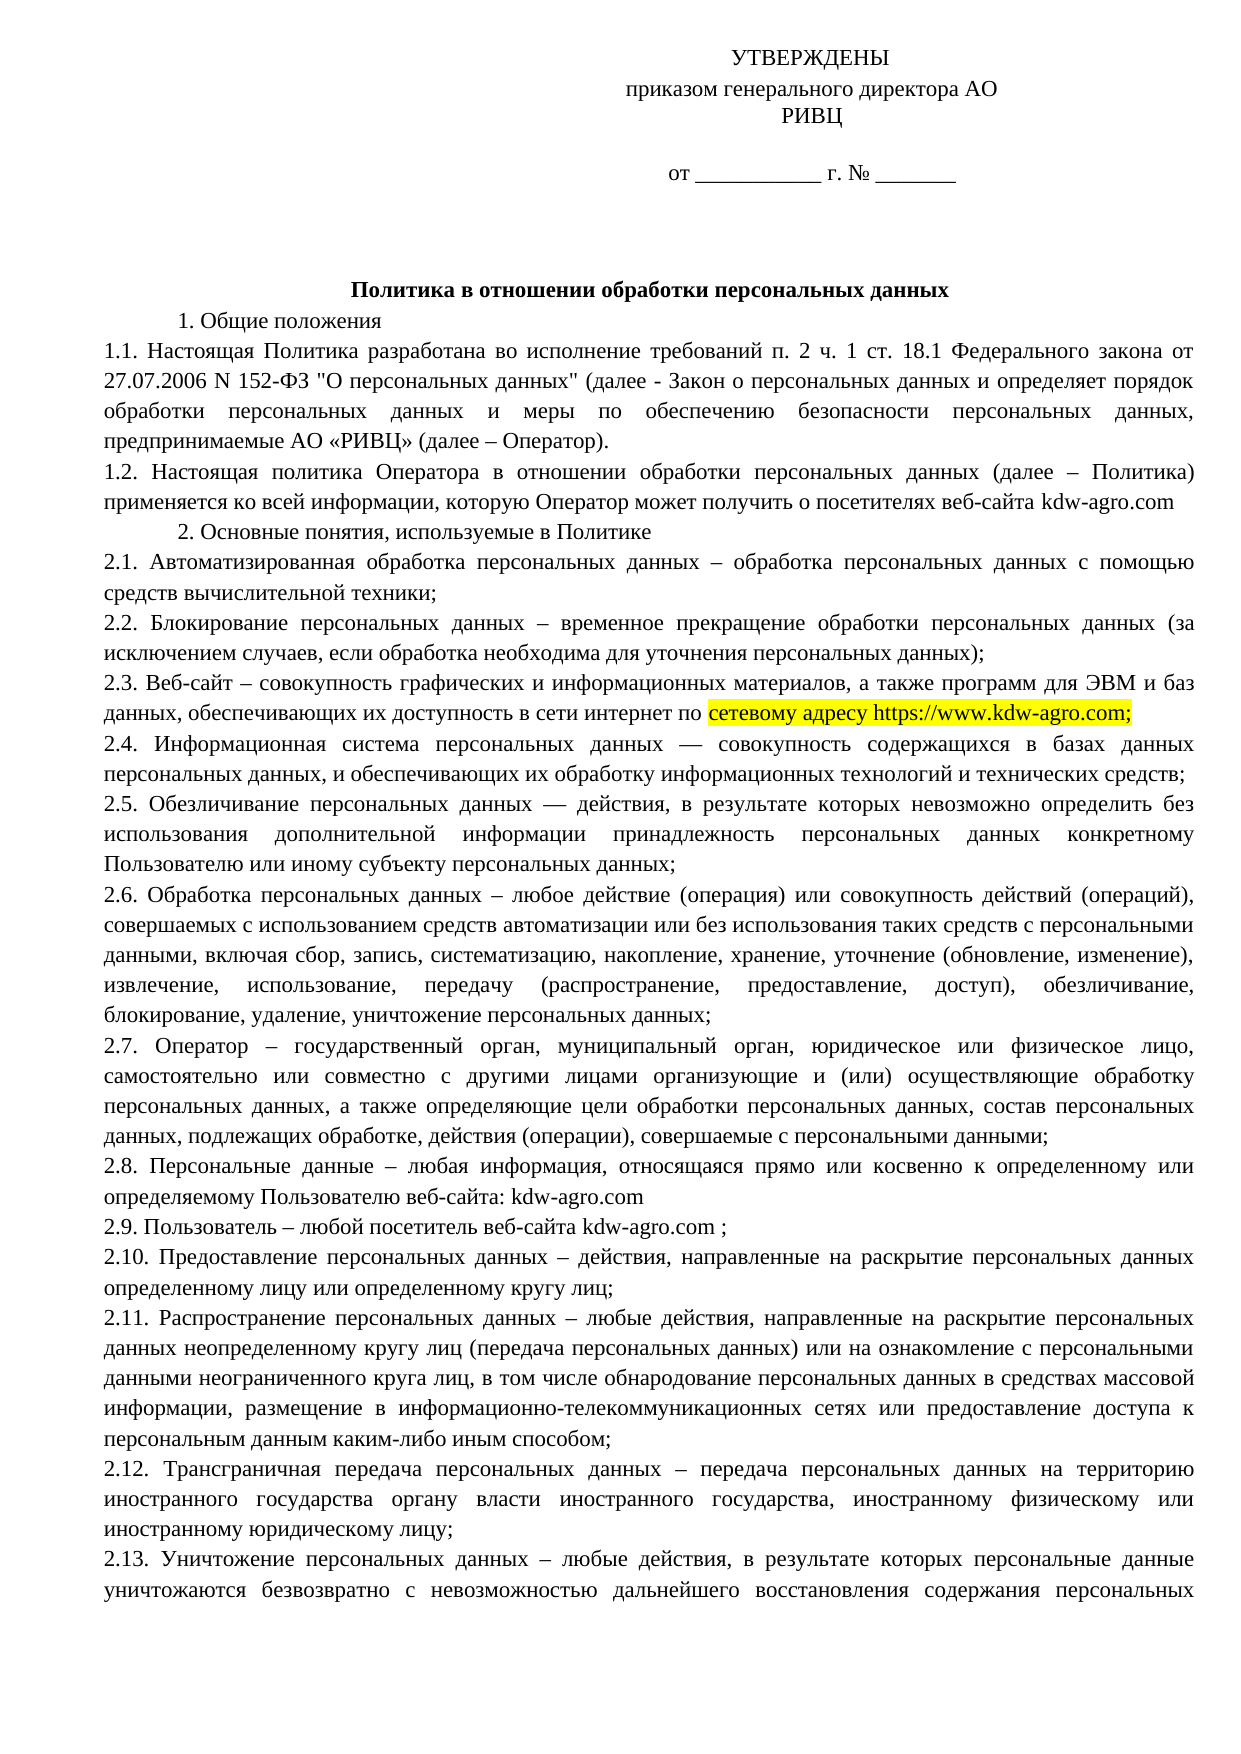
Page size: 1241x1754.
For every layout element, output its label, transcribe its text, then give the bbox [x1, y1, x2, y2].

text 2.5. Обезличивание персональных данных — действия, в результате которых невозможно определить без использования дополнительной информации принадлежность персональных данных конкретному Пользователю или иному субъекту персональных данных; [103, 790, 1196, 877]
text 2.8. Персональные данные – любая информация, относящаяся прямо или косвенно к определенному или определяемому Пользователю веб-сайта: kdw-agro.com [103, 1152, 1196, 1209]
text 2. Основные понятия, используемые в Политике [103, 518, 1196, 544]
table_header УТВЕРЖДЕНЫ [591, 44, 1029, 71]
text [103, 1546, 1196, 1602]
text 2.12. Трансграничная передача персональных данных – передача персональных данных на территорию иностранного государства органу власти иностранного государства, иностранному физическому или иностранному юридическому лицу; [103, 1455, 1196, 1542]
text 2.6. Обработка персональных данных – любое действие (операция) или совокупность действий (операций), совершаемых с использованием средств автоматизации или без использования таких средств с персональными данными, включая сбор, запись, систематизацию, накопление, хранение, уточнение (обновление, изменение), извлечение, использование, передачу (распространение, предоставление, доступ), обезличивание, блокирование, удаление, уничтожение персональных данных; [103, 881, 1196, 1028]
text 2.7. Оператор – государственный орган, муниципальный орган, юридическое или физическое лицо, самостоятельно или совместно с другими лицами организующие и (или) осуществляющие обработку персональных данных, а также определяющие цели обработки персональных данных, состав персональных данных, подлежащих обработке, действия (операции), совершаемые с персональными данными; [103, 1032, 1196, 1149]
text 2.4. Информационная система персональных данных — совокупность содержащихся в базах данных персональных данных, и обеспечивающих их обработку информационных технологий и технических средств; [103, 729, 1196, 786]
text 2.11. Распространение персональных данных – любые действия, направленные на раскрытие персональных данных неопределенному кругу лиц (передача персональных данных) или на ознакомление с персональными данными неограниченного круга лиц, в том числе обнародование персональных данных в средствах массовой информации, размещение в информационно-телекоммуникационных сетях или предоставление доступа к персональным данным каким-либо иным способом; [103, 1304, 1196, 1451]
text 2.9. Пользователь – любой посетитель веб-сайта kdw-agro.com ; [103, 1213, 1196, 1239]
text 2.2. Блокирование персональных данных – временное прекращение обработки персональных данных (за исключением случаев, если обработка необходима для уточнения персональных данных); [103, 609, 1196, 665]
text 1.2. Настоящая политика Оператора в отношении обработки персональных данных (далее – Политика) применяется ко всей информации, которую Оператор может получить о посетителях веб-сайта kdw-agro.com [103, 458, 1196, 514]
text 2.10. Предоставление персональных данных – действия, направленные на раскрытие персональных данных определенному лицу или определенному кругу лиц; [103, 1243, 1196, 1300]
text 2.1. Автоматизированная обработка персональных данных – обработка персональных данных с помощью средств вычислительной техники; [103, 548, 1196, 605]
text Политика в отношении обработки персональных данных [103, 276, 1196, 303]
text 1. Общие положения [103, 307, 1196, 333]
text 1.1. Настоящая Политика разработана во исполнение требований п. 2 ч. 1 ст. 18.1 Федерального закона от 27.07.2006 N 152-ФЗ "О персональных данных" (далее - Закон о персональных данных и определяет порядок обработки персональных данных и меры по обеспечению безопасности персональных данных, предпринимаемые АО «РИВЦ» (далее – Оператор). [103, 337, 1196, 454]
table_cell приказом генерального директора АО РИВЦ [591, 71, 1029, 159]
table_cell от ___________ г. № _______ [591, 160, 1029, 186]
text 2.3. Веб-сайт – совокупность графических и информационных материалов, а также программ для ЭВМ и баз данных, обеспечивающих их доступность в сети интернет по сетевому адресу https://www.kdw-agro.com; [103, 669, 1196, 726]
